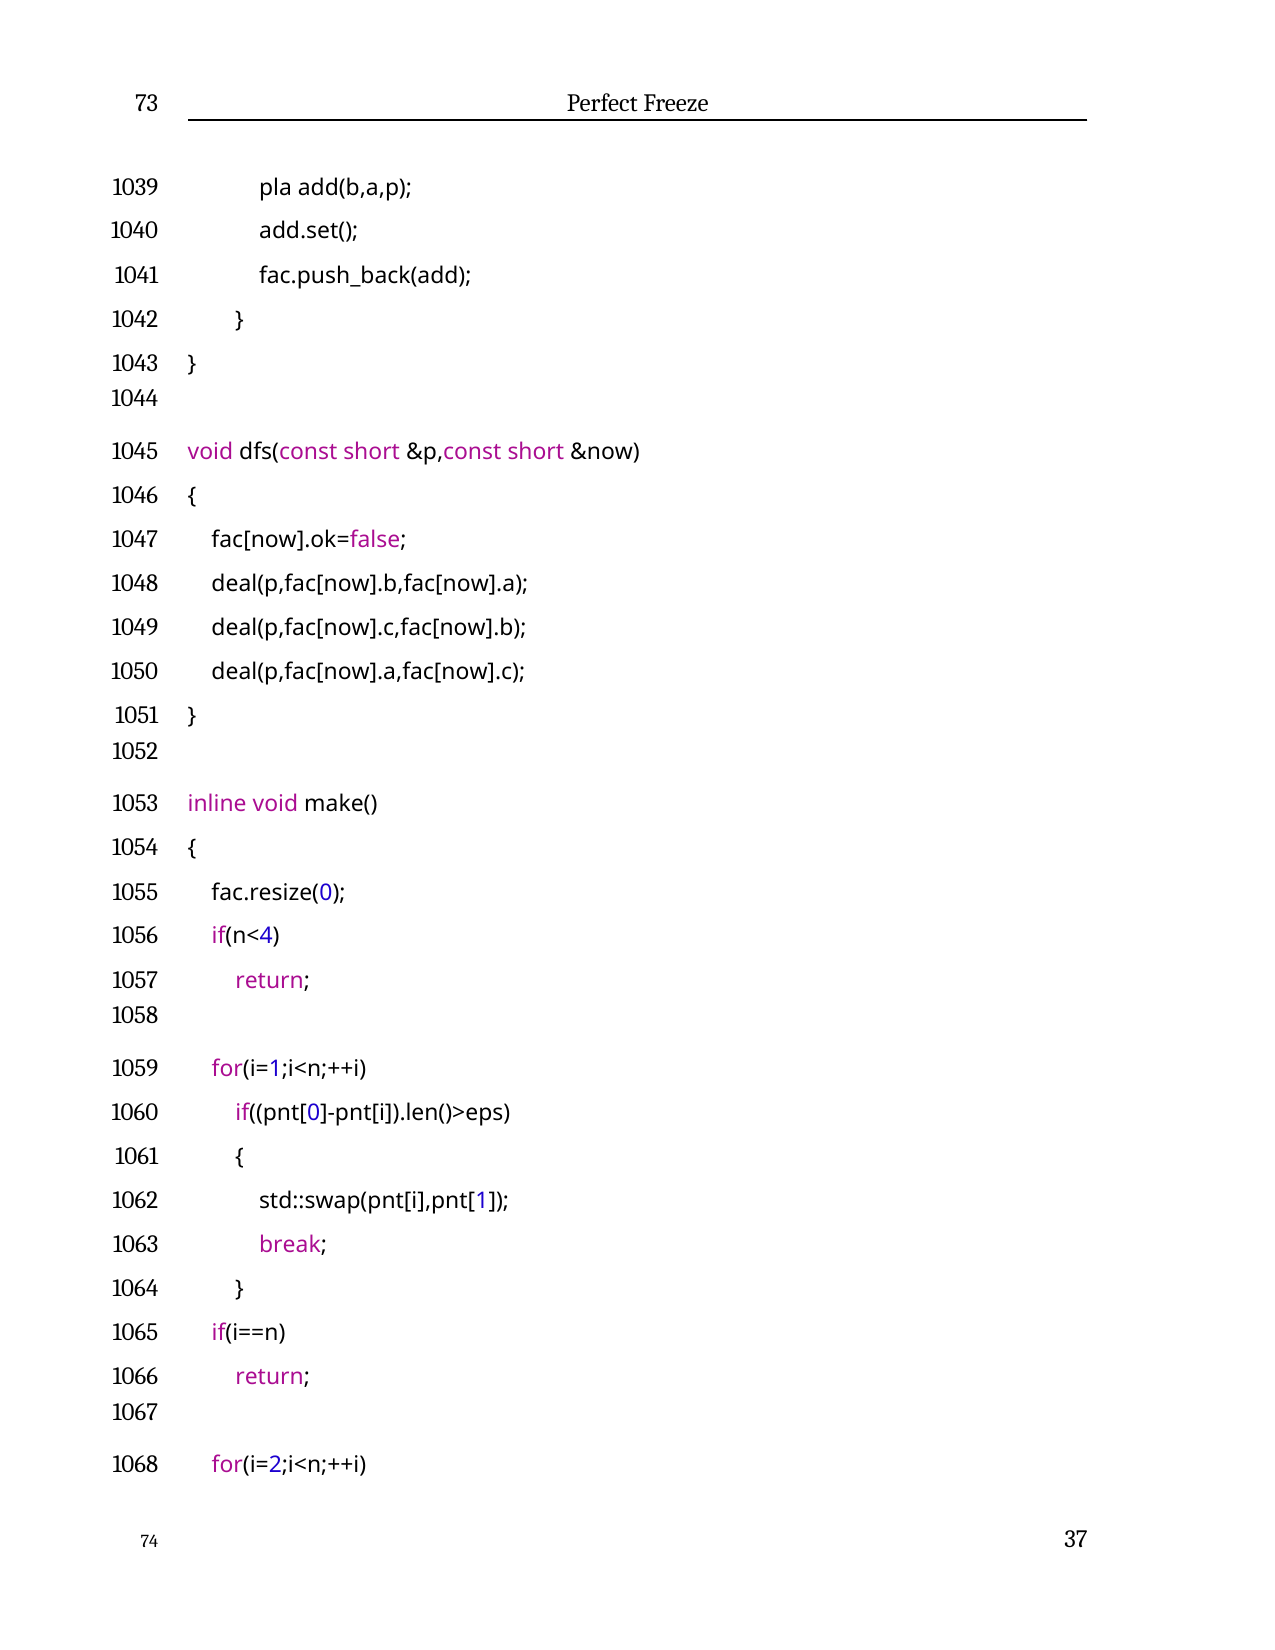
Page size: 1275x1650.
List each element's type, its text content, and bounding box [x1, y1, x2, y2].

text { [187, 1133, 1087, 1177]
text { [187, 472, 1087, 517]
text add.set(); [187, 208, 1087, 252]
text } [187, 296, 1087, 340]
text deal(p,fac[now].c,fac[now].b); [187, 605, 1087, 649]
text } [187, 340, 1087, 384]
text { [187, 825, 1087, 869]
text deal(p,fac[now].b,fac[now].a); [187, 561, 1087, 605]
text fac.push_back(add); [187, 252, 1087, 296]
text pla add(b,a,p); [187, 164, 1087, 208]
text for(i=1;i<n;++i) [187, 1045, 1087, 1089]
text if(i==n) [187, 1310, 1087, 1354]
text return; [187, 957, 1087, 1001]
text if(n<4) [187, 913, 1087, 957]
text deal(p,fac[now].a,fac[now].c); [187, 649, 1087, 693]
text std::swap(pnt[i],pnt[1]); [187, 1177, 1087, 1222]
text inline void make() [187, 781, 1087, 825]
text fac.resize(0); [187, 869, 1087, 913]
text } [187, 693, 1087, 737]
text } [187, 1266, 1087, 1310]
text fac[now].ok=false; [187, 517, 1087, 561]
text break; [187, 1222, 1087, 1266]
text if((pnt[0]-pnt[i]).len()>eps) [187, 1089, 1087, 1133]
text void dfs(const short &p,const short &now) [187, 428, 1087, 472]
text return; [187, 1354, 1087, 1398]
text for(i=2;i<n;++i) [187, 1442, 1087, 1486]
